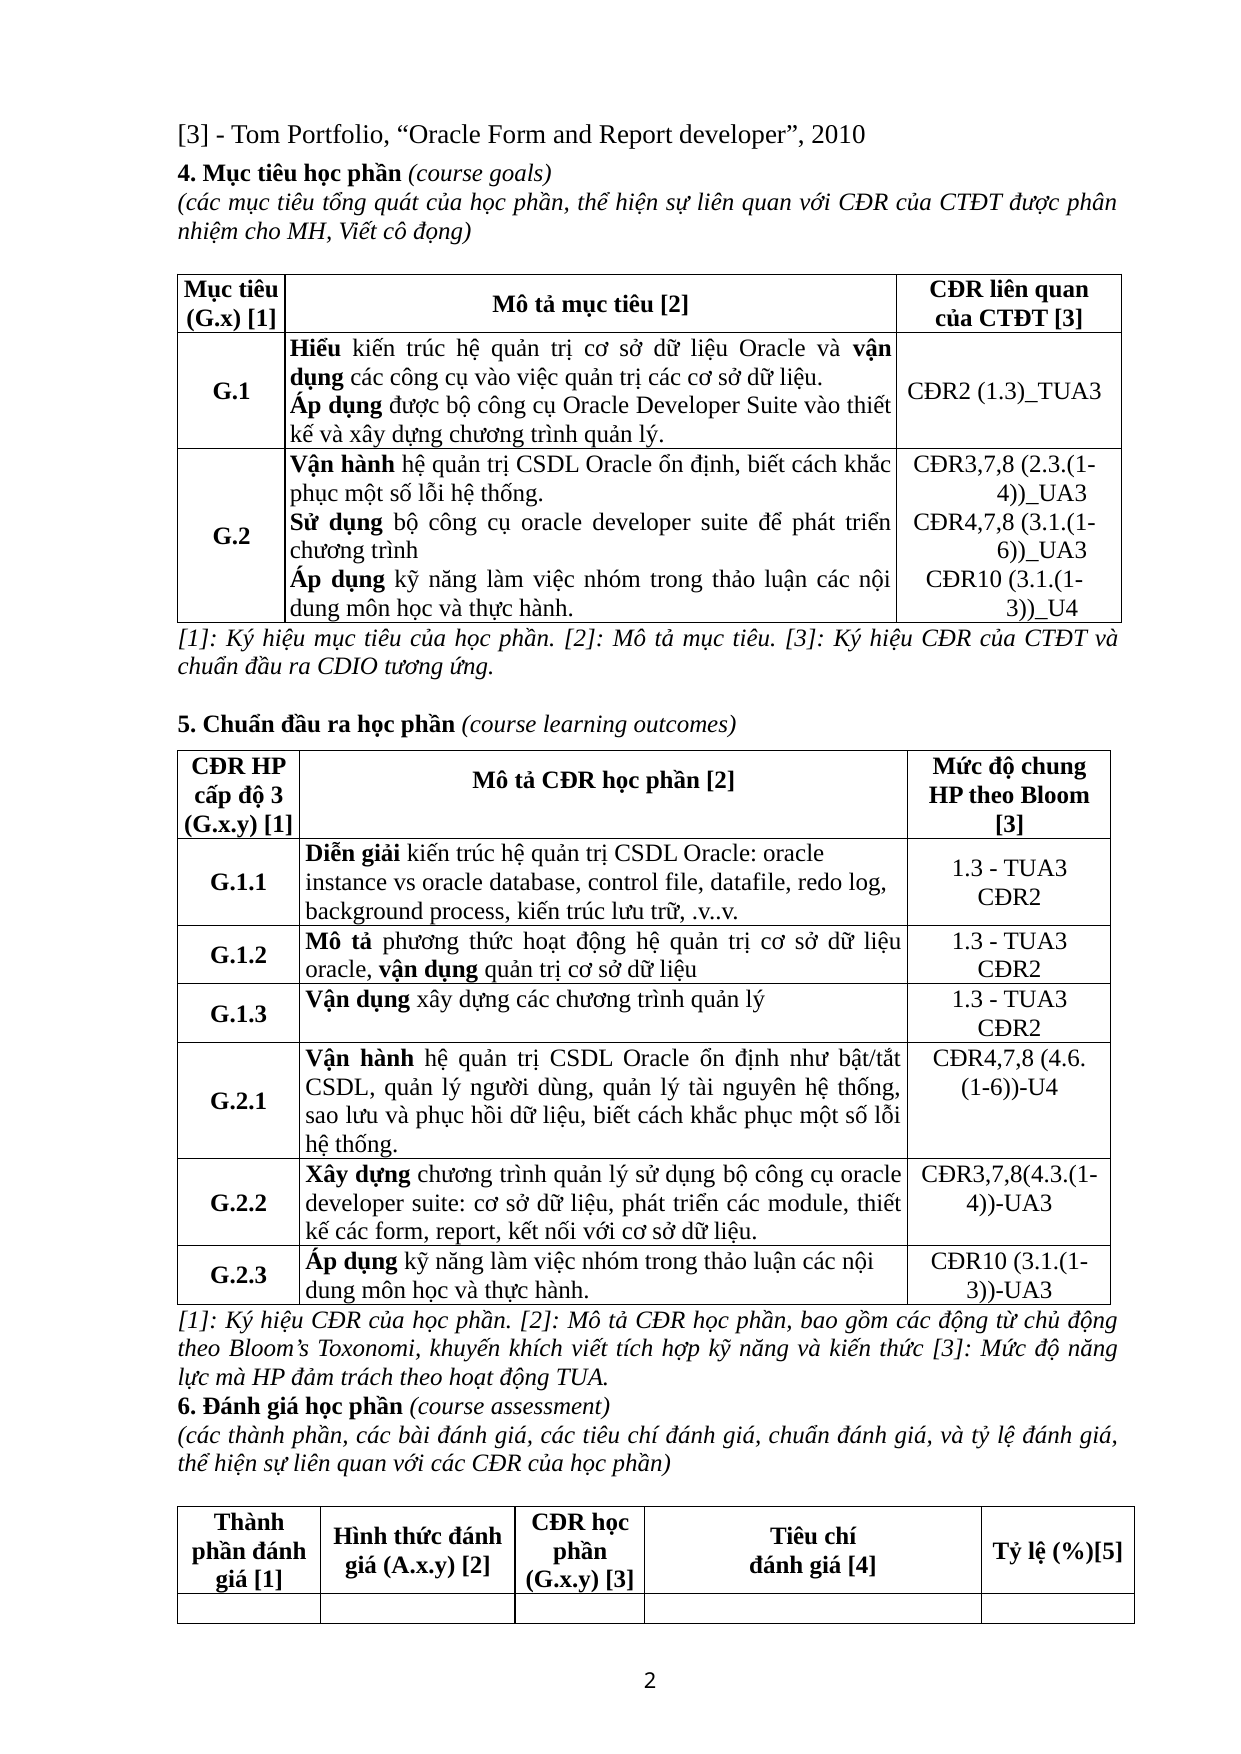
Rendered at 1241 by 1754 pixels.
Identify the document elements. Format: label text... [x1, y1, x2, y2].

table_cell Vận hành hệ quản trị CSDL Oracle ổn định, biết cách khắc phục một số lỗi hệ thống. Sử dụng bộ công cụ oracle developer suite để phát triển chương trình Áp dụng kỹ năng làm việc nhóm trong thảo luận các nội dung môn học và thực hành. [286, 449, 896, 622]
table_header CĐR học phần (G.x.y) [3] [516, 1507, 644, 1593]
table_cell [516, 1594, 644, 1623]
table_cell [321, 1594, 514, 1623]
table_cell [645, 1594, 981, 1623]
table_header Hình thức đánh giá (A.x.y) [2] [321, 1507, 514, 1593]
table_header Tỷ lệ (%)[5] [982, 1507, 1134, 1593]
text [1]: Ký hiệu CĐR của học phần. [2]: Mô tả CĐR học phần, bao gồm các động từ chủ động theo Bloom’s Toxonomi, khuyến khích viết tích hợp kỹ năng và kiến thức [3]: Mức độ năng lực mà HP đảm trách theo hoạt động TUA. [177, 1305, 1122, 1391]
table_cell G.2.3 [178, 1246, 299, 1304]
table_header Mức độ chung HP theo Bloom [3] [908, 751, 1110, 837]
table_cell Xây dựng chương trình quản lý sử dụng bộ công cụ oracle developer suite: cơ sở dữ liệu, phát triển các module, thiết kế các form, report, kết nối với cơ sở dữ liệu. [300, 1159, 907, 1245]
table_cell CĐR3,7,8(4.3.(1-4))-UA3 [908, 1159, 1110, 1245]
table_cell CĐR4,7,8 (4.6.(1-6))-U4 [908, 1043, 1110, 1158]
table_cell G.1.1 [178, 839, 299, 925]
table_cell 1.3 - TUA3 CĐR2 [908, 984, 1110, 1042]
text [3] - Tom Portfolio, “Oracle Form and Report developer”, 2010 [177, 118, 1122, 149]
text (các mục tiêu tổng quát của học phần, thể hiện sự liên quan với CĐR của CTĐT được phân nhiệm cho MH, Viết cô đọng) [177, 187, 1122, 245]
table_cell CĐR10 (3.1.(1-3))-UA3 [908, 1246, 1110, 1304]
table_cell 1.3 - TUA3 CĐR2 [908, 839, 1110, 925]
table_cell Áp dụng kỹ năng làm việc nhóm trong thảo luận các nội dung môn học và thực hành. [300, 1246, 907, 1304]
table_cell CĐR2 (1.3)_TUA3 [897, 333, 1121, 448]
table_cell G.1.2 [178, 926, 299, 983]
table_cell [982, 1594, 1134, 1623]
table_cell Vận hành hệ quản trị CSDL Oracle ổn định như bật/tắt CSDL, quản lý người dùng, quản lý tài nguyên hệ thống, sao lưu và phục hồi dữ liệu, biết cách khắc phục một số lỗi hệ thống. [300, 1043, 907, 1158]
table_header Thành phần đánh giá [1] [178, 1507, 320, 1593]
table_cell Vận dụng xây dựng các chương trình quản lý [300, 984, 907, 1042]
text 5. Chuẩn đầu ra học phần (course learning outcomes) [177, 709, 1122, 738]
table_header Mô tả CĐR học phần [2] [300, 751, 907, 837]
text (các thành phần, các bài đánh giá, các tiêu chí đánh giá, chuẩn đánh giá, và tỷ lệ đánh giá, thể hiện sự liên quan với các CĐR của học phần) [177, 1420, 1122, 1477]
text 4. Mục tiêu học phần (course goals) [177, 158, 1122, 187]
text 6. Đánh giá học phần (course assessment) [177, 1391, 1122, 1420]
text [1]: Ký hiệu mục tiêu của học phần. [2]: Mô tả mục tiêu. [3]: Ký hiệu CĐR của CTĐT và chuẩn đầu ra CDIO tương ứng. [177, 623, 1122, 680]
table_header Tiêu chí đánh giá [4] [645, 1507, 981, 1593]
table_cell CĐR3,7,8 (2.3.(1-4))_UA3 CĐR4,7,8 (3.1.(1-6))_UA3 CĐR10 (3.1.(1-3))_U4 [897, 449, 1121, 622]
table_cell G.1 [178, 333, 284, 448]
table_cell G.2.2 [178, 1159, 299, 1245]
table_header CĐR liên quan của CTĐT [3] [897, 275, 1121, 332]
table_cell Mô tả phương thức hoạt động hệ quản trị cơ sở dữ liệu oracle, vận dụng quản trị cơ sở dữ liệu [300, 926, 907, 983]
table_header CĐR HP cấp độ 3 (G.x.y) [1] [178, 751, 299, 837]
table_cell Hiểu kiến trúc hệ quản trị cơ sở dữ liệu Oracle và vận dụng các công cụ vào việc quản trị các cơ sở dữ liệu. Áp dụng được bộ công cụ Oracle Developer Suite vào thiết kế và xây dựng chương trình quản lý. [286, 333, 896, 448]
table_header Mục tiêu (G.x) [1] [178, 275, 284, 332]
table_cell G.1.3 [178, 984, 299, 1042]
table_cell 1.3 - TUA3 CĐR2 [908, 926, 1110, 983]
table_cell G.2.1 [178, 1043, 299, 1158]
table_cell Diễn giải kiến trúc hệ quản trị CSDL Oracle: oracle instance vs oracle database, control file, datafile, redo log, background process, kiến trúc lưu trữ, .v..v. [300, 839, 907, 925]
table_header Mô tả mục tiêu [2] [286, 275, 896, 332]
table_cell [178, 1594, 320, 1623]
table_cell G.2 [178, 449, 284, 622]
